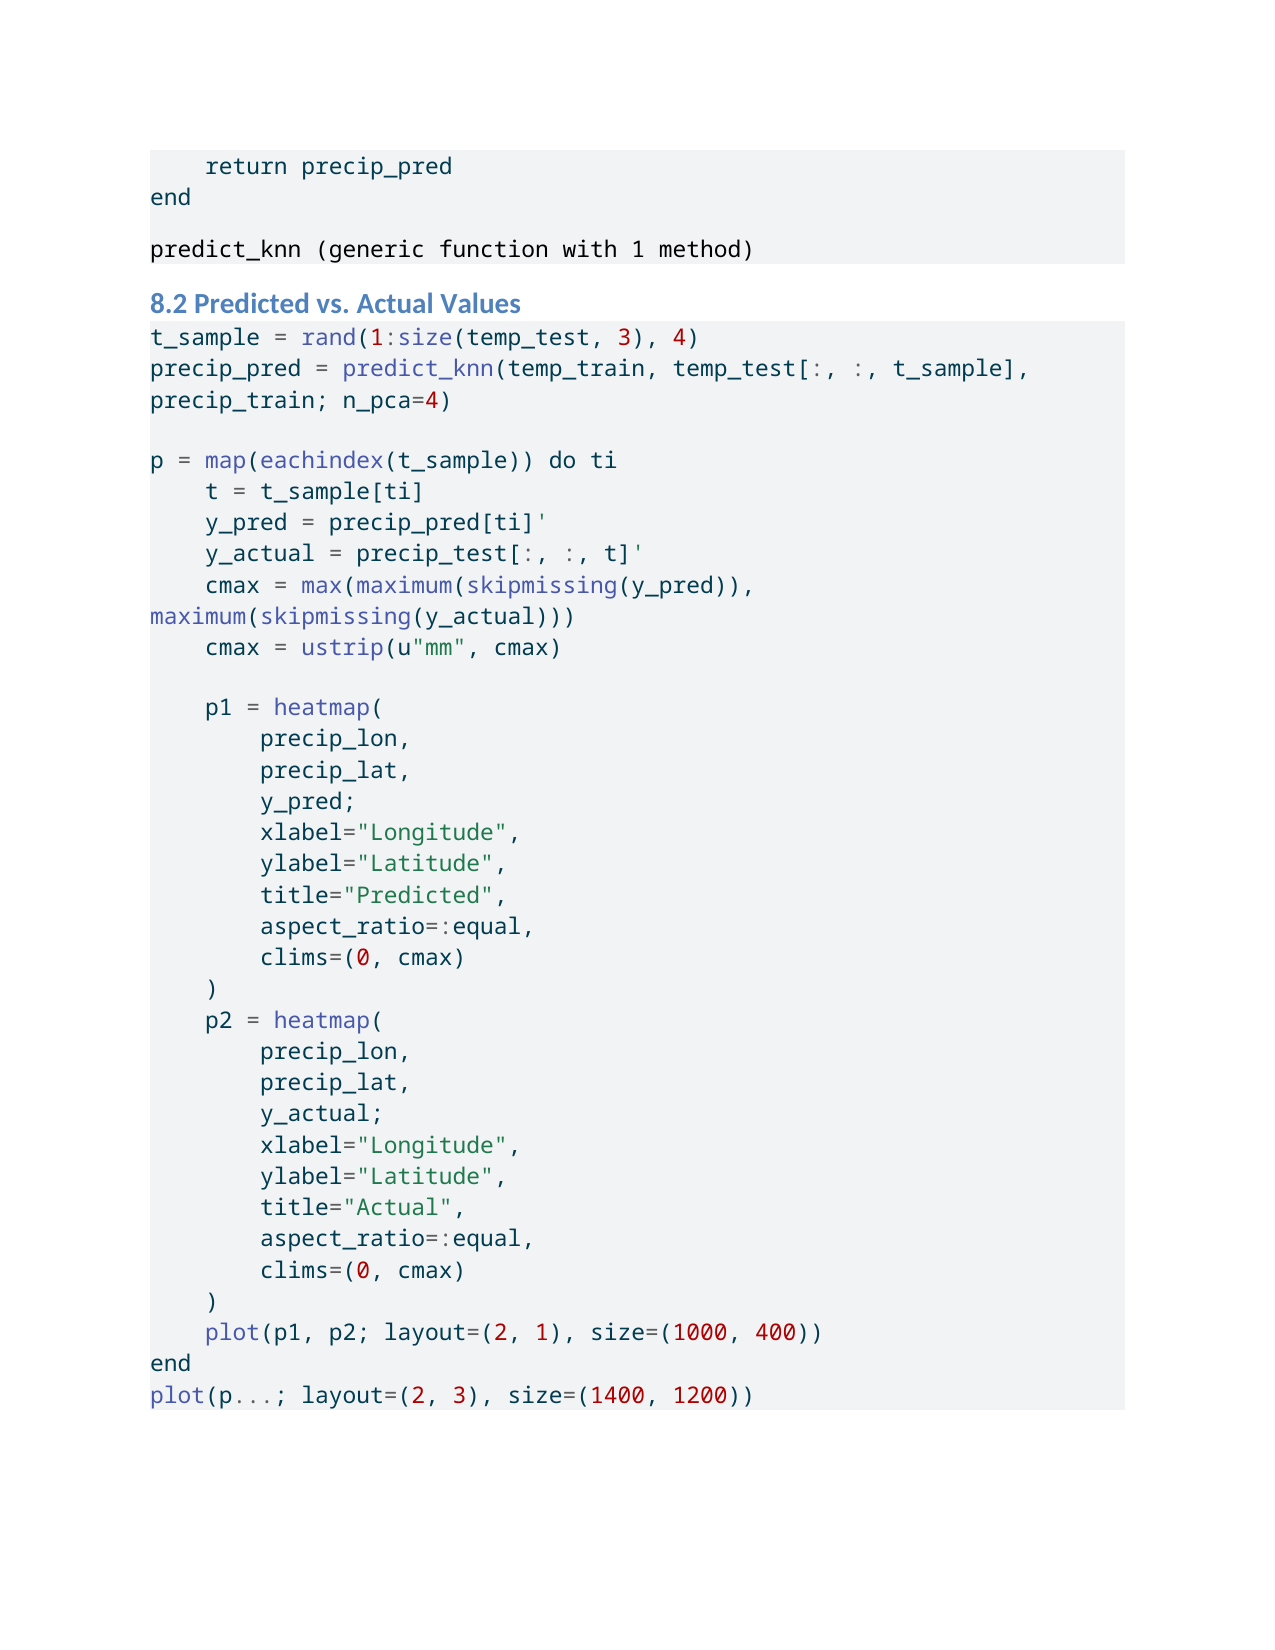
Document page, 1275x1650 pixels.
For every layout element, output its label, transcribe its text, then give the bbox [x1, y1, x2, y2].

text t_sample = rand(1:size(temp_test, 3), 4) precip_pred = predict_knn(temp_train, temp_test[:, :, t_sample], precip_train; n_pca=4) p = map(eachindex(t_sample)) do ti t = t_sample[ti] y_pred = precip_pred[ti]' y_actual = precip_test[:, :, t]' cmax = max(maximum(skipmissing(y_pred)), maximum(skipmissing(y_actual))) cmax = ustrip(u"mm", cmax) p1 = heatmap( precip_lon, precip_lat, y_pred; xlabel="Longitude", ylabel="Latitude", title="Predicted", aspect_ratio=:equal, clims=(0, cmax) ) p2 = heatmap( precip_lon, precip_lat, y_actual; xlabel="Longitude", ylabel="Latitude", title="Actual", aspect_ratio=:equal, clims=(0, cmax) ) plot(p1, p2; layout=(2, 1), size=(1000, 400)) end plot(p...; layout=(2, 3), size=(1400, 1200)) [150, 321, 1125, 1410]
subtitle 8.2 Predicted vs. Actual Values [150, 285, 1125, 321]
text predict_knn (generic function with 1 method) [150, 233, 1125, 264]
